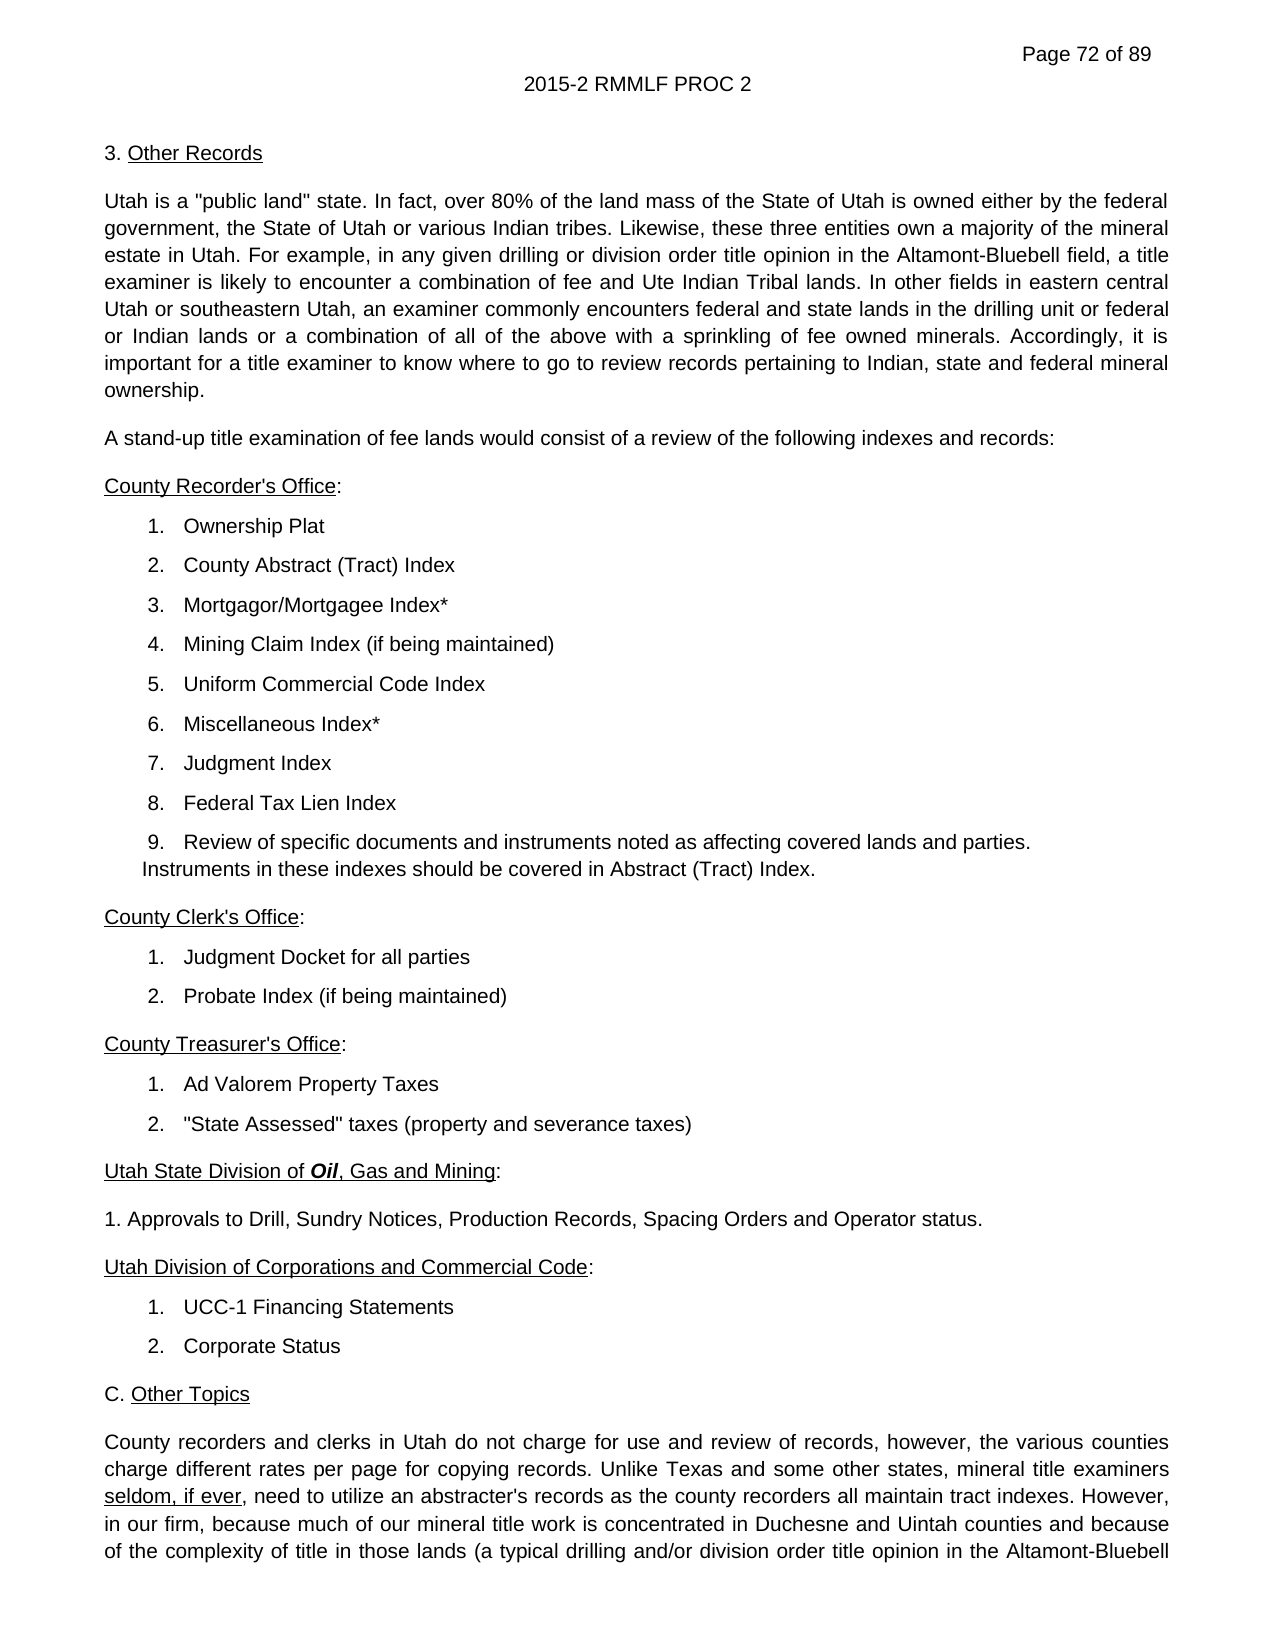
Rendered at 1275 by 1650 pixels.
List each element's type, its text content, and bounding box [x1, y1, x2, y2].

list County Abstract (Tract) Index [142, 550, 1171, 577]
list Miscellaneous Index* [142, 708, 1171, 735]
list Review of specific documents and instruments noted as affecting covered lands and parties. [142, 827, 1171, 854]
list Uniform Commercial Code Index [142, 669, 1171, 696]
list Ownership Plat [142, 510, 1171, 537]
list Corporate Status [142, 1331, 1171, 1358]
text Utah is a "public land" state. In fact, over 80% of the land mass of the State of Utah is owned either by the federal government, the State of Utah or various Indian tribes. Likewise, these three entities own a majority of the mineral estate in Utah. For example, in any given drilling or division order title opinion in the Altamont-Bluebell field, a title examiner is likely to encounter a combination of fee and Ute Indian Tribal lands. In other fields in eastern central Utah or southeastern Utah, an examiner commonly encounters federal and state lands in the drilling unit or federal or Indian lands or a combination of all of the above with a sprinkling of fee owned minerals. Accordingly, it is important for a title examiner to know where to go to review records pertaining to Indian, state and federal mineral ownership. [104, 185, 1171, 402]
list Judgment Index [142, 748, 1171, 775]
text 3. Other Records [104, 137, 1171, 164]
text Instruments in these indexes should be covered in Abstract (Tract) Index. [142, 854, 1171, 881]
text 1. Approvals to Drill, Sundry Notices, Production Records, Spacing Orders and Operator status. [104, 1204, 1171, 1231]
list UCC-1 Financing Statements [142, 1292, 1171, 1319]
text County Recorder's Office: [104, 471, 1171, 498]
text County Treasurer's Office: [104, 1029, 1171, 1056]
list Mining Claim Index (if being maintained) [142, 629, 1171, 656]
list Probate Index (if being maintained) [142, 981, 1171, 1008]
text C. Other Topics [104, 1379, 1171, 1406]
text Utah Division of Corporations and Commercial Code: [104, 1252, 1171, 1279]
list Judgment Docket for all parties [142, 942, 1171, 969]
list Federal Tax Lien Index [142, 787, 1171, 814]
list Mortgagor/Mortgagee Index* [142, 589, 1171, 617]
text A stand-up title examination of fee lands would consist of a review of the following indexes and records: [104, 423, 1171, 450]
list "State Assessed" taxes (property and severance taxes) [142, 1108, 1171, 1135]
text Utah State Division of Oil, Gas and Mining: [104, 1156, 1171, 1183]
text County Clerk's Office: [104, 902, 1171, 929]
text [104, 1427, 1171, 1562]
list Ad Valorem Property Taxes [142, 1069, 1171, 1096]
